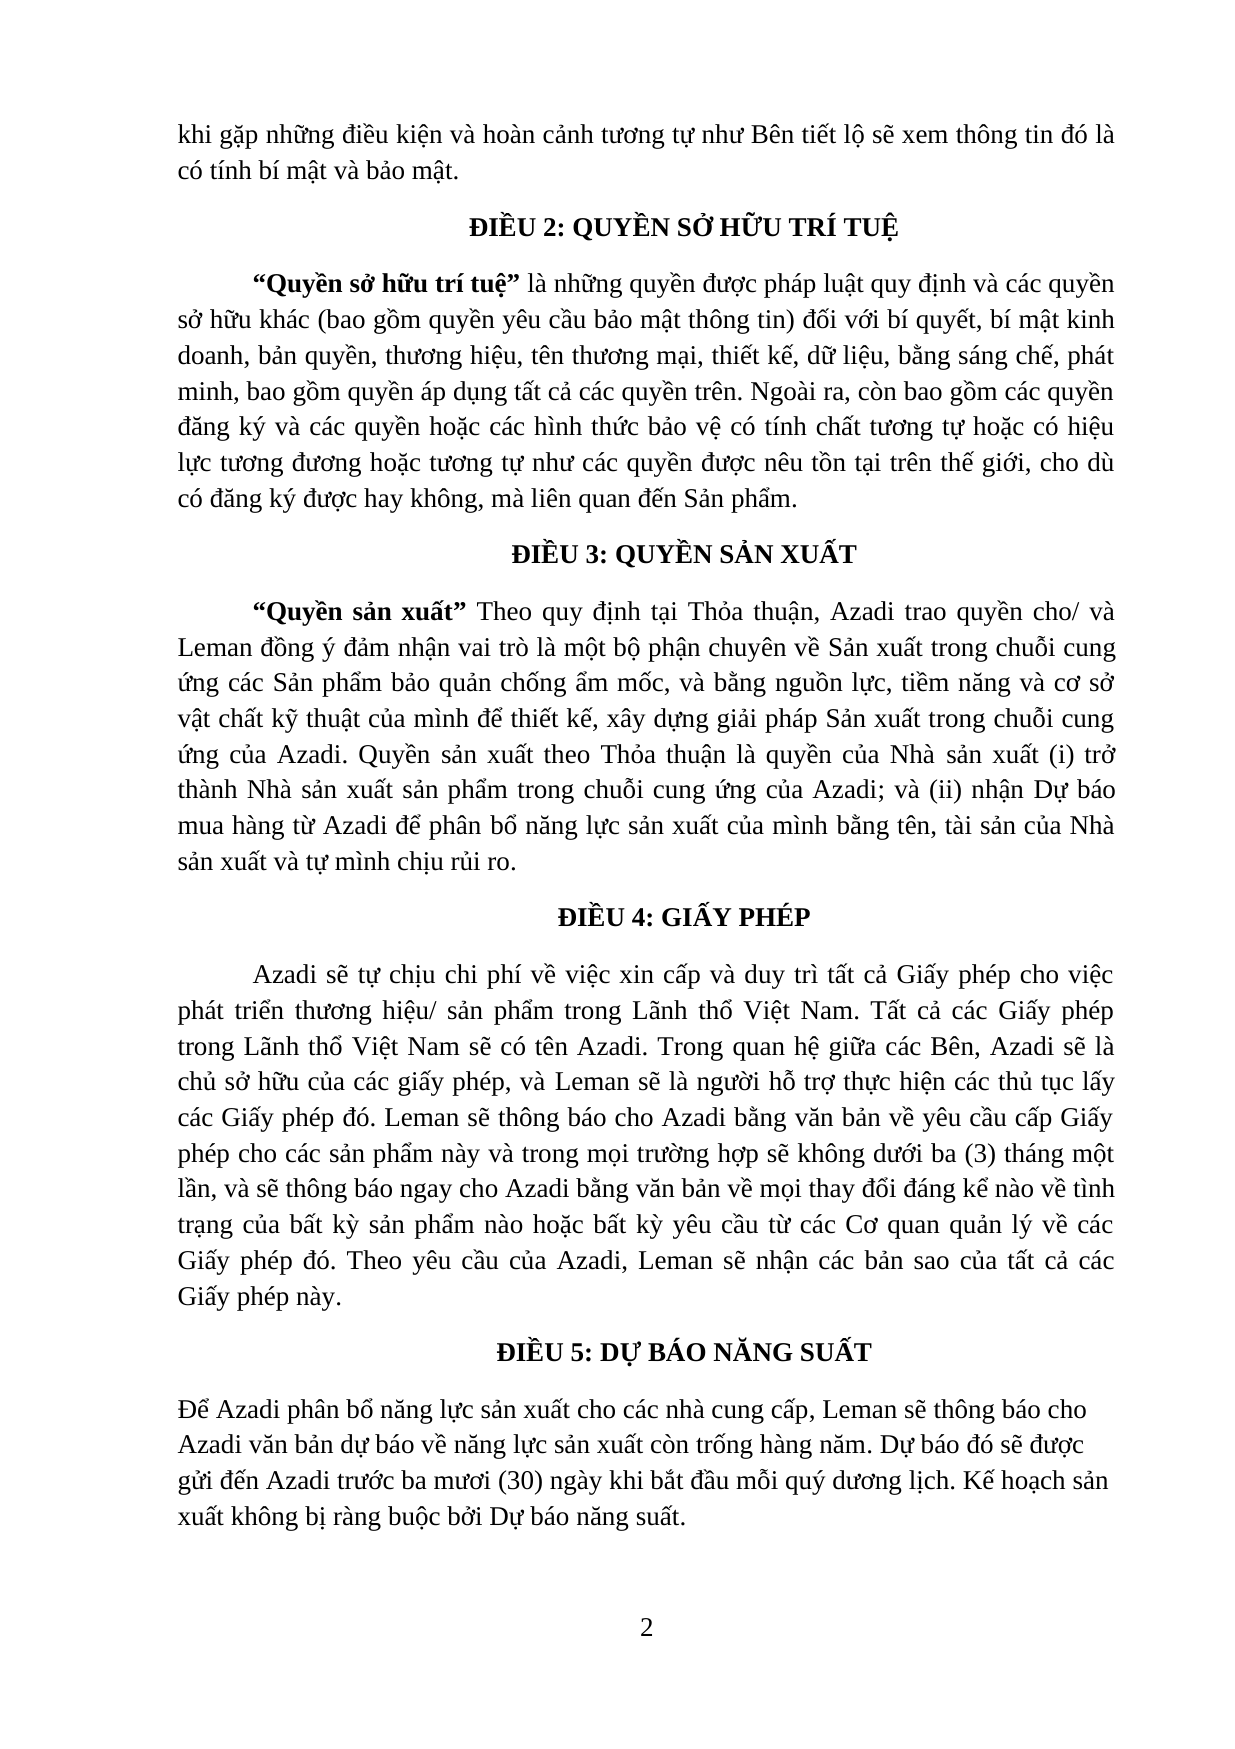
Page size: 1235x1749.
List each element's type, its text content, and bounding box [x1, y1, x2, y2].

text ĐIỀU 3: QUYỀN SẢN XUẤT [177, 538, 1116, 569]
text “Quyền sở hữu trí tuệ” là những quyền được pháp luật quy định và các quyền sở hữu khác (bao gồm quyền yêu cầu bảo mật thông tin) đối với bí quyết, bí mật kinh doanh, bản quyền, thương hiệu, tên thương mại, thiết kế, dữ liệu, bằng sáng chế, phát minh, bao gồm quyền áp dụng tất cả các quyền trên. Ngoài ra, còn bao gồm các quyền đăng ký và các quyền hoặc các hình thức bảo vệ có tính chất tương tự hoặc có hiệu lực tương đương hoặc tương tự như các quyền được nêu tồn tại trên thế giới, cho dù có đăng ký được hay không, mà liên quan đến Sản phẩm. [177, 267, 1116, 513]
text ĐIỀU 2: QUYỀN SỞ HỮU TRÍ TUỆ [177, 211, 1116, 242]
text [177, 118, 1116, 185]
text Azadi sẽ tự chịu chi phí về việc xin cấp và duy trì tất cả Giấy phép cho việc phát triển thương hiệu/ sản phẩm trong Lãnh thổ Việt Nam. Tất cả các Giấy phép trong Lãnh thổ Việt Nam sẽ có tên Azadi. Trong quan hệ giữa các Bên, Azadi sẽ là chủ sở hữu của các giấy phép, và Leman sẽ là người hỗ trợ thực hiện các thủ tục lấy các Giấy phép đó. Leman sẽ thông báo cho Azadi bằng văn bản về yêu cầu cấp Giấy phép cho các sản phẩm này và trong mọi trường hợp sẽ không dưới ba (3) tháng một lần, và sẽ thông báo ngay cho Azadi bằng văn bản về mọi thay đổi đáng kể nào về tình trạng của bất kỳ sản phẩm nào hoặc bất kỳ yêu cầu từ các Cơ quan quản lý về các Giấy phép đó. Theo yêu cầu của Azadi, Leman sẽ nhận các bản sao của tất cả các Giấy phép này. [177, 958, 1116, 1311]
text ĐIỀU 4: GIẤY PHÉP [177, 902, 1116, 933]
text “Quyền sản xuất” Theo quy định tại Thỏa thuận, Azadi trao quyền cho/ và Leman đồng ý đảm nhận vai trò là một bộ phận chuyên về Sản xuất trong chuỗi cung ứng các Sản phẩm bảo quản chống ẩm mốc, và bằng nguồn lực, tiềm năng và cơ sở vật chất kỹ thuật của mình để thiết kế, xây dựng giải pháp Sản xuất trong chuỗi cung ứng của Azadi. Quyền sản xuất theo Thỏa thuận là quyền của Nhà sản xuất (i) trở thành Nhà sản xuất sản phẩm trong chuỗi cung ứng của Azadi; và (ii) nhận Dự báo mua hàng từ Azadi để phân bổ năng lực sản xuất của mình bằng tên, tài sản của Nhà sản xuất và tự mình chịu rủi ro. [177, 595, 1116, 876]
text ĐIỀU 5: DỰ BÁO NĂNG SUẤT [177, 1336, 1116, 1367]
text Để Azadi phân bổ năng lực sản xuất cho các nhà cung cấp, Leman sẽ thông báo cho Azadi văn bản dự báo về năng lực sản xuất còn trống hàng năm. Dự báo đó sẽ được gửi đến Azadi trước ba mươi (30) ngày khi bắt đầu mỗi quý dương lịch. Kế hoạch sản xuất không bị ràng buộc bởi Dự báo năng suất. [177, 1393, 1116, 1531]
